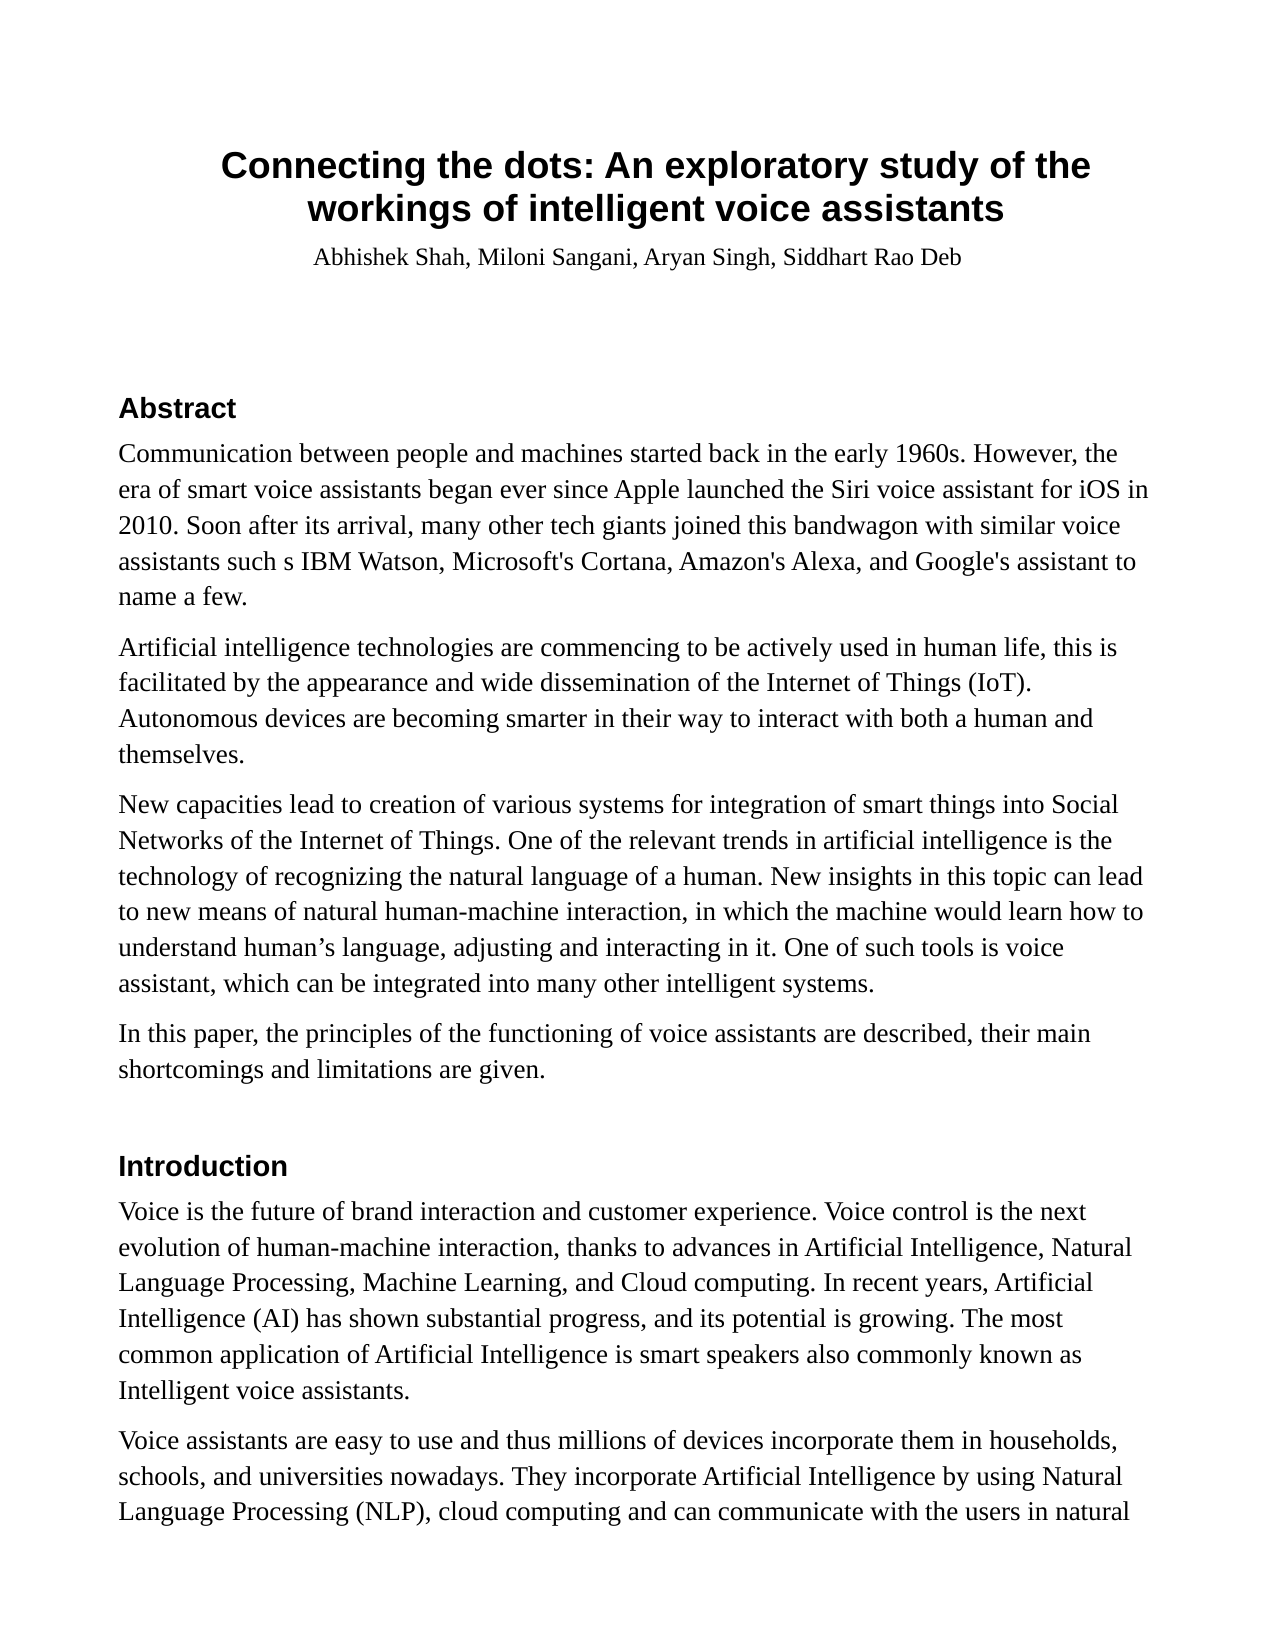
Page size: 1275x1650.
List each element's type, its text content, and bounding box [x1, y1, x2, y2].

text Artificial intelligence technologies are commencing to be actively used in human life, this is facilitated by the appearance and wide dissemination of the Internet of Things (IoT). Autonomous devices are becoming smarter in their way to interact with both a human and themselves. [118, 631, 1157, 769]
text Communication between people and machines started back in the early 1960s. However, the era of smart voice assistants began ever since Apple launched the Siri voice assistant for iOS in 2010. Soon after its arrival, many other tech giants joined this bandwagon with similar voice assistants such s IBM Watson, Microsoft's Cortana, Amazon's Alexa, and Google's assistant to name a few. [118, 438, 1157, 612]
subtitle Abstract [118, 392, 1157, 425]
subtitle Connecting the dots: An exploratory study of the workings of intelligent voice assistants [156, 143, 1157, 229]
text In this paper, the principles of the functioning of voice assistants are described, their main shortcomings and limitations are given. [118, 1017, 1157, 1084]
text Abhishek Shah, Miloni Sangani, Aryan Singh, Siddhart Rao Deb [177, 242, 1098, 271]
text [118, 1424, 1157, 1527]
subtitle Introduction [118, 1149, 1157, 1183]
text Voice is the future of brand interaction and customer experience. Voice control is the next evolution of human-machine interaction, thanks to advances in Artificial Intelligence, Natural Language Processing, Machine Learning, and Cloud computing. In recent years, Artificial Intelligence (AI) has shown substantial progress, and its potential is growing. The most common application of Artificial Intelligence is smart speakers also commonly known as Intelligent voice assistants. [118, 1195, 1157, 1405]
text New capacities lead to creation of various systems for integration of smart things into Social Networks of the Internet of Things. One of the relevant trends in artificial intelligence is the technology of recognizing the natural language of a human. New insights in this topic can lead to new means of natural human-machine interaction, in which the machine would learn how to understand human’s language, adjusting and interacting in it. One of such tools is voice assistant, which can be integrated into many other intelligent systems. [118, 788, 1157, 998]
